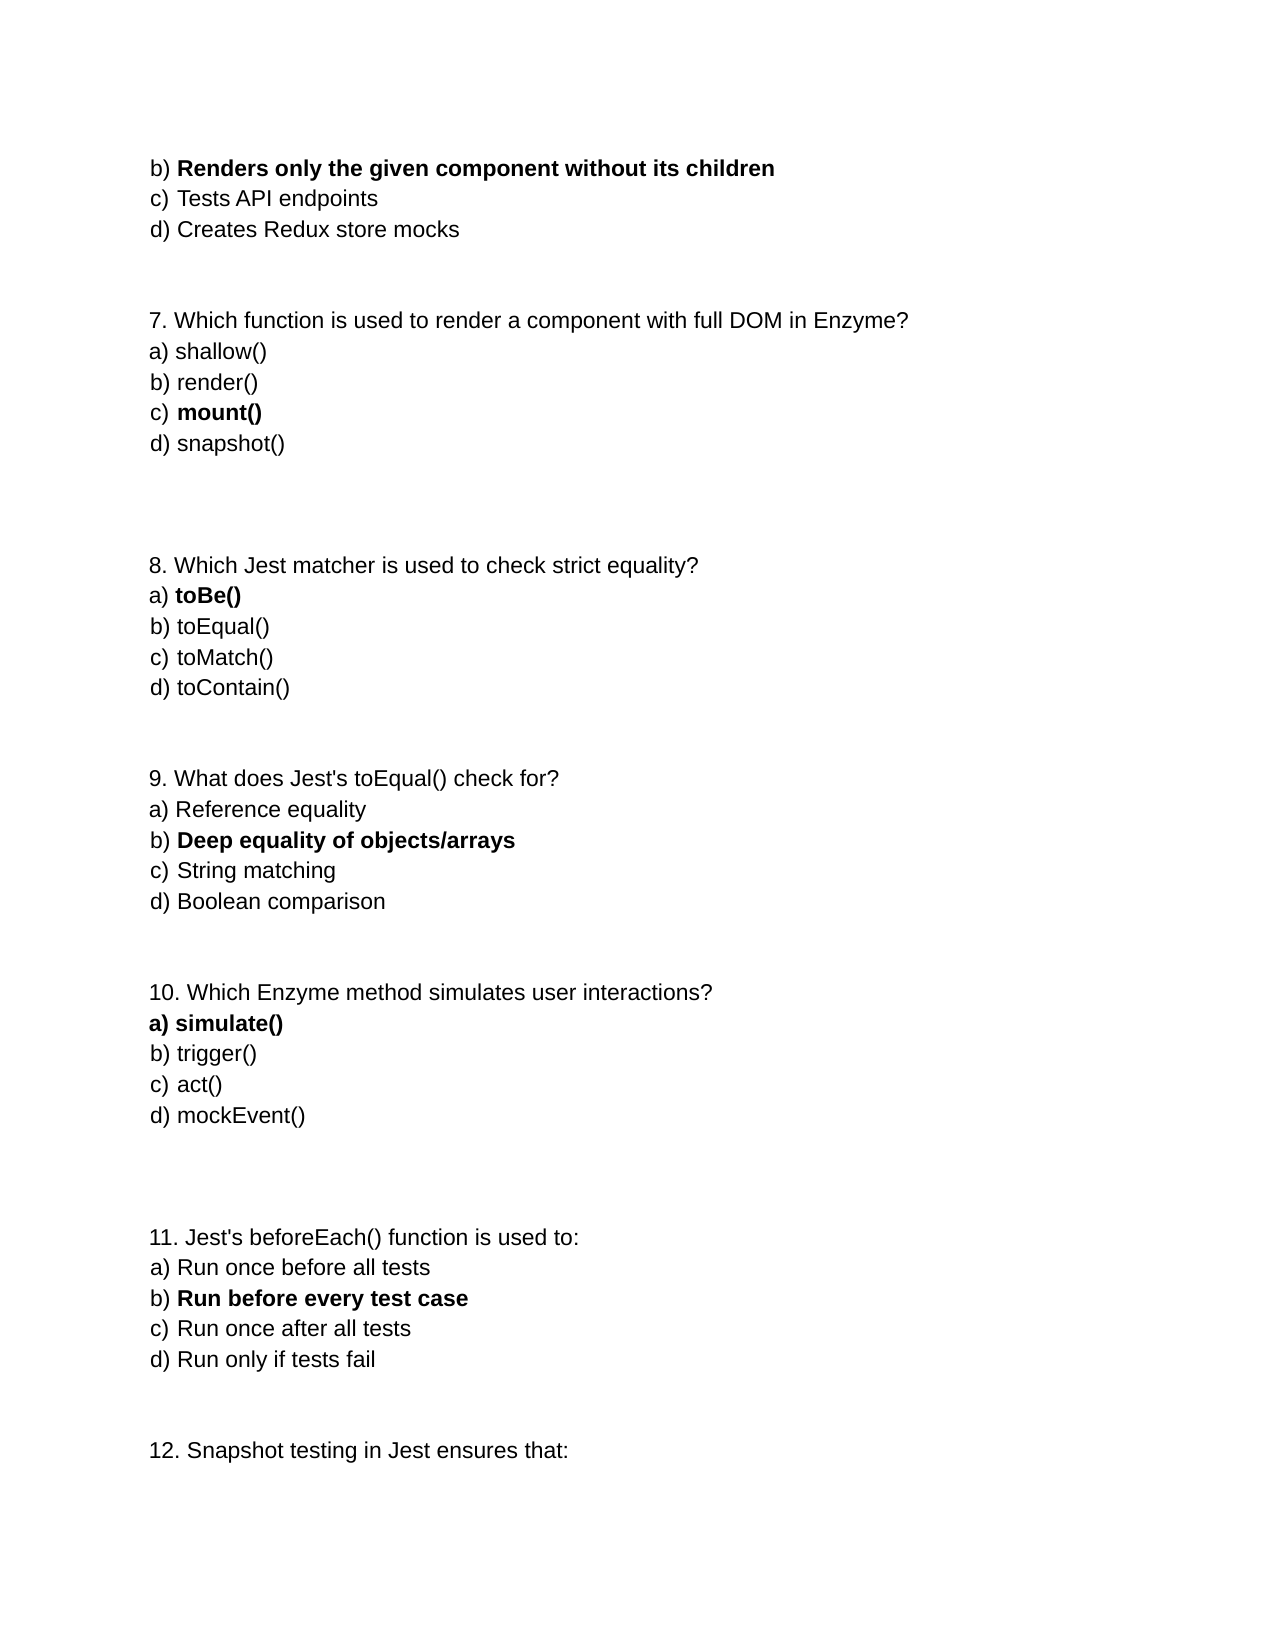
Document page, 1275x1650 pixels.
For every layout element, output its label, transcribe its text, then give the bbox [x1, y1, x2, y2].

text a) toBe() [148, 582, 744, 609]
text 9. What does Jest's toEqual() check for? [148, 765, 605, 792]
list Boolean comparison [150, 888, 1088, 914]
list render() [150, 368, 1088, 395]
list Renders only the given component without its children [150, 155, 1088, 181]
text 10. Which Enzyme method simulates user interactions? [148, 979, 758, 1006]
text 12. Snapshot testing in Jest ensures that: [148, 1437, 615, 1464]
text 7. Which function is used to render a component with full DOM in Enzyme? [148, 307, 954, 334]
list mockEvent() [150, 1102, 1088, 1128]
list Creates Redux store mocks [150, 216, 1088, 242]
list snapshot() [150, 430, 1088, 456]
list toMatch() [150, 643, 1088, 670]
list toEqual() [150, 613, 1088, 639]
text 11. Jest's beforeEach() function is used to: [148, 1223, 1088, 1250]
text a) Reference equality [148, 796, 605, 822]
list Tests API endpoints [150, 185, 1088, 212]
text a) shallow() [148, 338, 954, 364]
text 8. Which Jest matcher is used to check strict equality? [148, 552, 744, 578]
list mount() [150, 399, 1088, 426]
list Run before every test case [150, 1285, 1088, 1311]
list act() [150, 1071, 1088, 1097]
text a) simulate() [148, 1010, 758, 1036]
list Deep equality of objects/arrays [150, 827, 1088, 853]
list trigger() [150, 1040, 1088, 1067]
list Run once after all tests [150, 1315, 1088, 1342]
list String matching [150, 857, 1088, 884]
list toContain() [150, 674, 1088, 701]
list Run once before all tests [150, 1254, 1088, 1281]
list Run only if tests fail [150, 1346, 1088, 1372]
